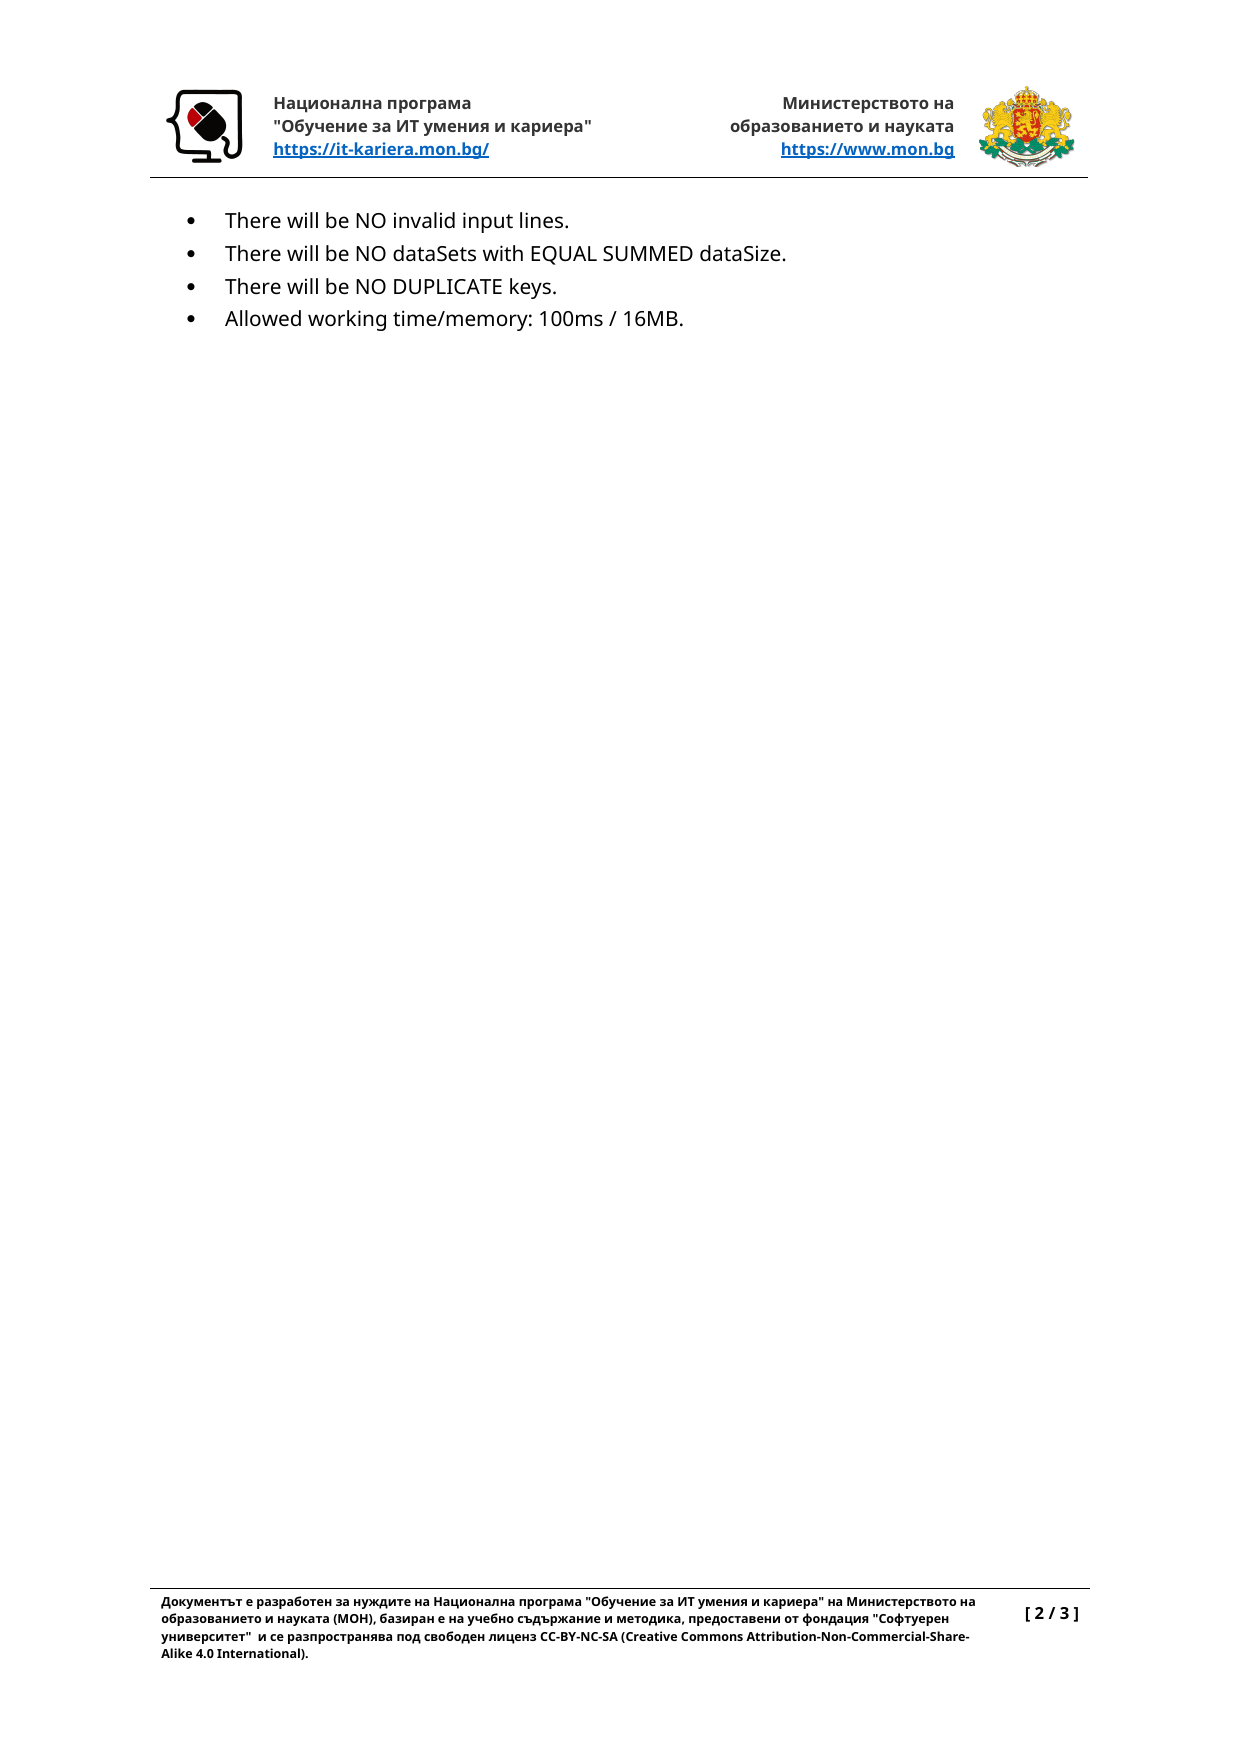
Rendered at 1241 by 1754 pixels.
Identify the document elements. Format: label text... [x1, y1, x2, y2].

picture [978, 85, 1075, 167]
list Allowed working time/memory: 100ms / 16MB. [187, 304, 1090, 333]
list There will be NO invalid input lines. [187, 207, 1090, 235]
list There will be NO DUPLICATE keys. [187, 272, 1090, 300]
list There will be NO dataSets with EQUAL SUMMED dataSize. [187, 239, 1090, 268]
picture [161, 81, 251, 171]
